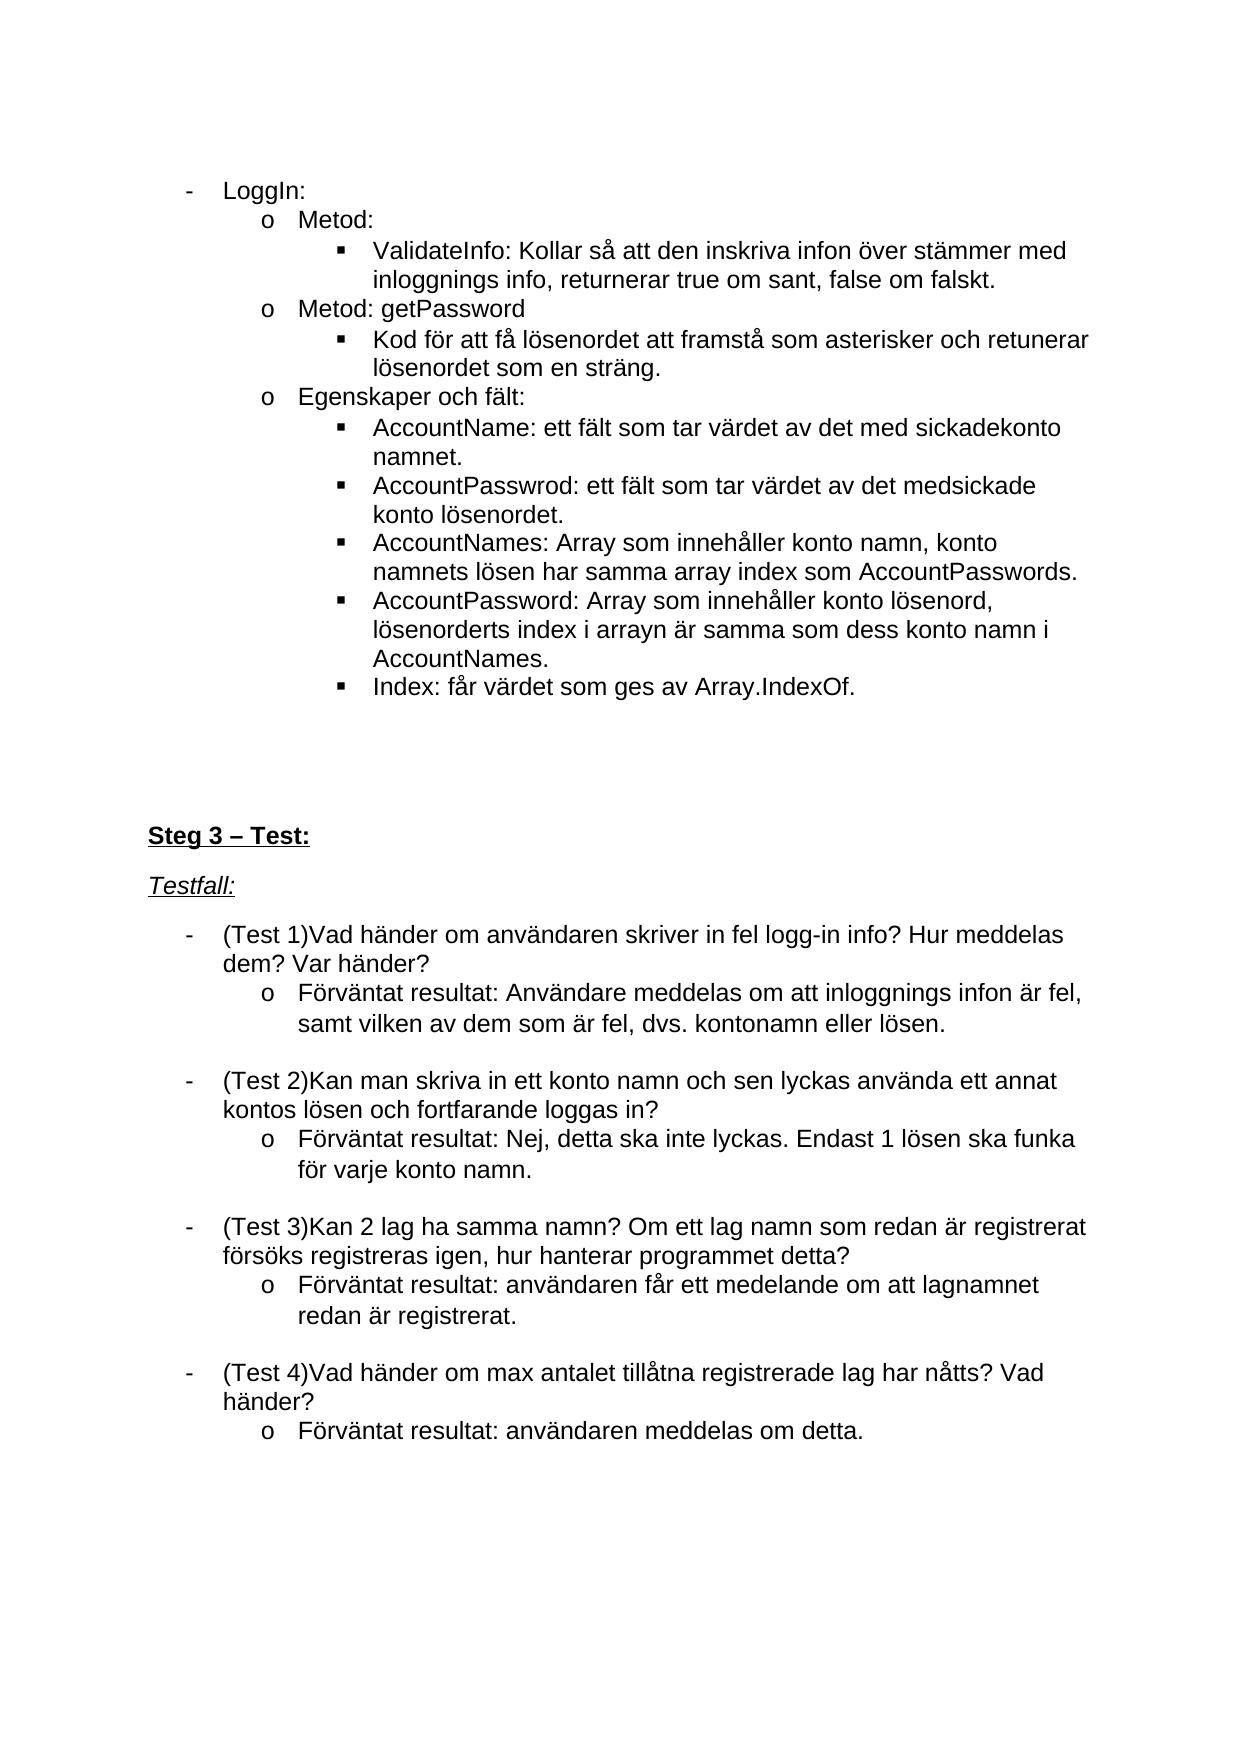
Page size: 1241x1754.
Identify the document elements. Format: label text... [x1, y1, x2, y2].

list Förväntat resultat: Användare meddelas om att inloggnings infon är fel, samt vilken av dem som är fel, dvs. kontonamn eller lösen. [260, 978, 1093, 1037]
list Förväntat resultat: användaren får ett medelande om att lagnamnet redan är registrerat. [260, 1270, 1093, 1329]
list (Test 3)Kan 2 lag ha samma namn? Om ett lag namn som redan är registrerat försöks registreras igen, hur hanterar programmet detta? [185, 1212, 1093, 1270]
list AccountName: ett fält som tar värdet av det med sickadekonto namnet. [335, 413, 1093, 471]
list AccountPasswrod: ett fält som tar värdet av det medsickade konto lösenordet. [335, 471, 1093, 528]
list Egenskaper och fält: [260, 382, 1093, 413]
list Förväntat resultat: användaren meddelas om detta. [260, 1416, 1093, 1447]
list ValidateInfo: Kollar så att den inskriva infon över stämmer med inloggnings info, returnerar true om sant, false om falskt. [335, 236, 1093, 294]
list (Test 2)Kan man skriva in ett konto namn och sen lyckas använda ett annat kontos lösen och fortfarande loggas in? [185, 1066, 1093, 1124]
list Metod: getPassword [260, 294, 1093, 324]
list Index: får värdet som ges av Array.IndexOf. [335, 672, 1093, 701]
text Steg 3 – Test: [148, 821, 1093, 850]
list LoggIn: [185, 176, 1093, 205]
text Testfall: [148, 871, 1093, 899]
list AccountNames: Array som innehåller konto namn, konto namnets lösen har samma array index som AccountPasswords. [335, 528, 1093, 586]
list (Test 1)Vad händer om användaren skriver in fel logg-in info? Hur meddelas dem? Var händer? [185, 920, 1093, 978]
list Kod för att få lösenordet att framstå som asterisker och retunerar lösenordet som en sträng. [335, 324, 1093, 382]
list Förväntat resultat: Nej, detta ska inte lyckas. Endast 1 lösen ska funka för varje konto namn. [260, 1124, 1093, 1183]
list (Test 4)Vad händer om max antalet tillåtna registrerade lag har nåtts? Vad händer? [185, 1358, 1093, 1416]
list AccountPassword: Array som innehåller konto lösenord, lösenorderts index i arrayn är samma som dess konto namn i AccountNames. [335, 586, 1093, 672]
list Metod: [260, 205, 1093, 236]
